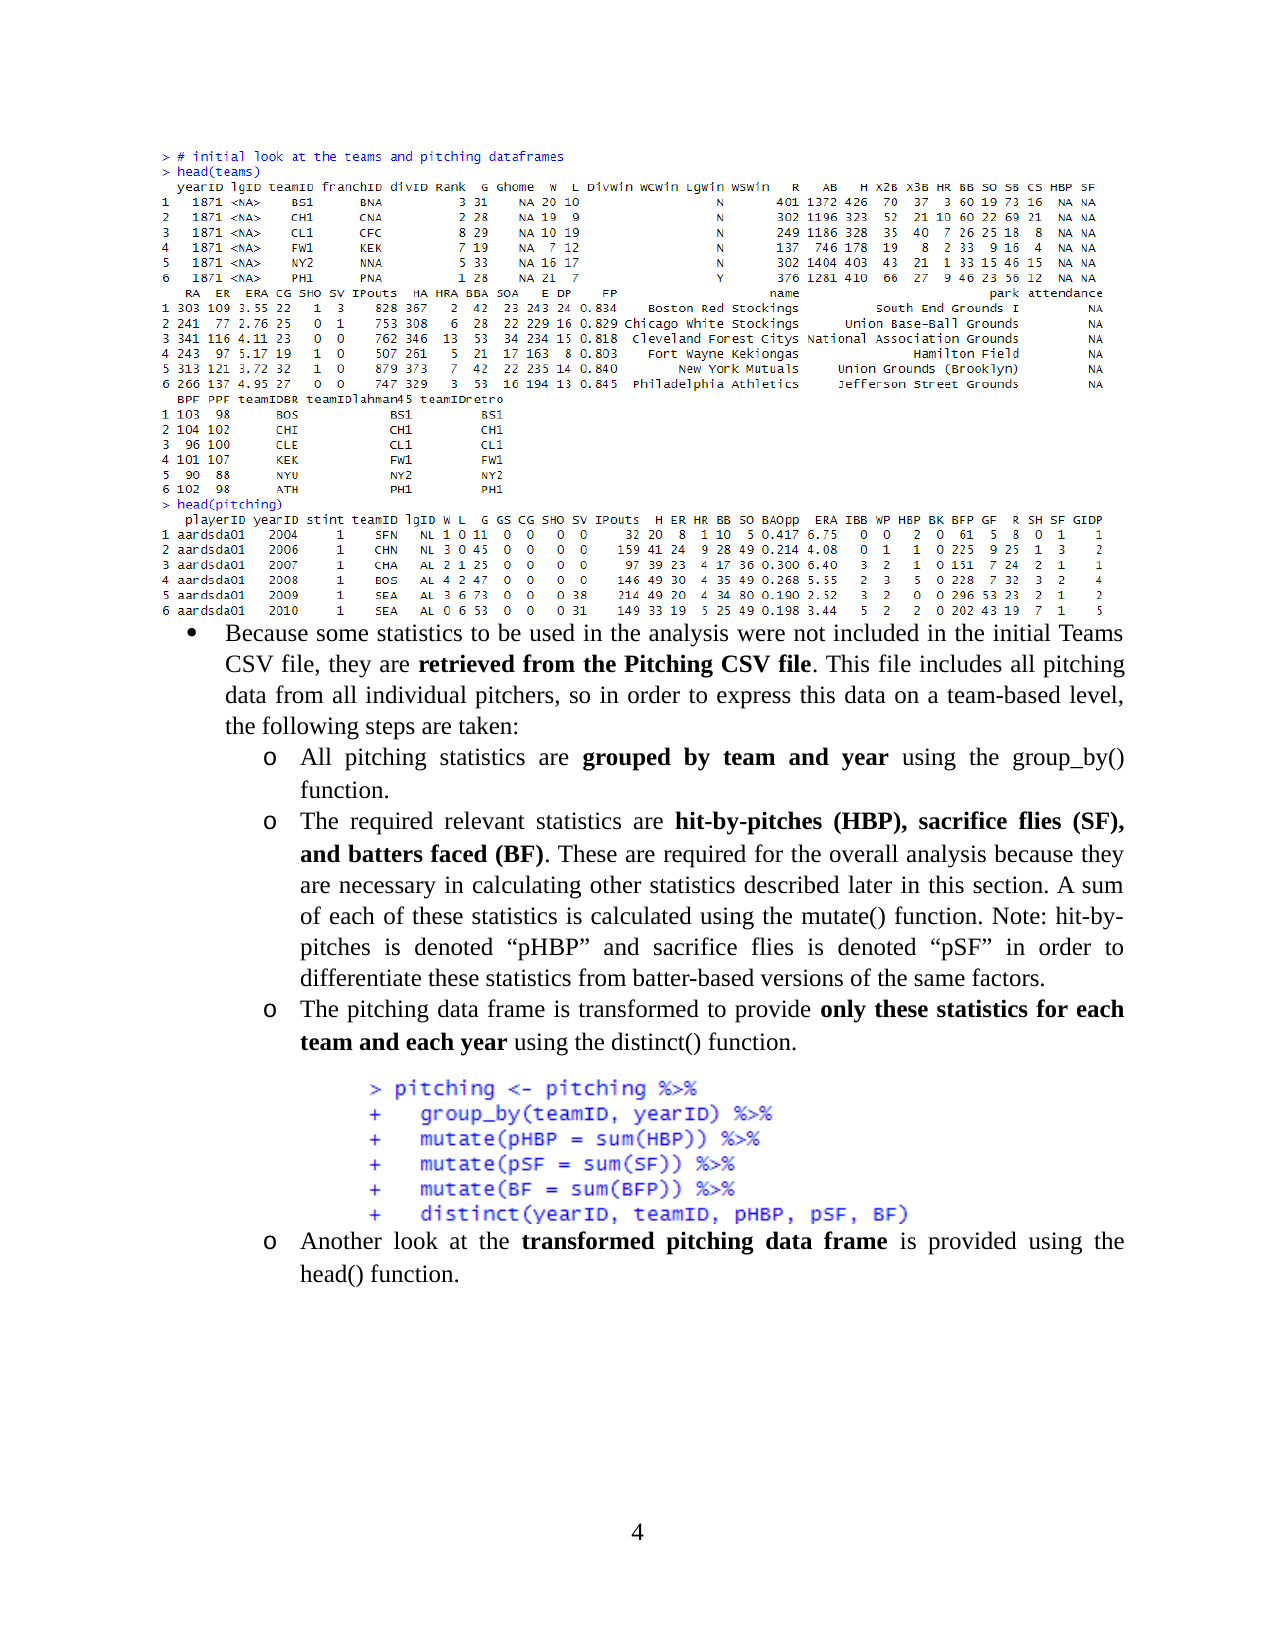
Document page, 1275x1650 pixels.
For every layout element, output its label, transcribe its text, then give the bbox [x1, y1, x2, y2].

list All pitching statistics are grouped by team and year using the group_by() function. [262, 742, 1125, 804]
picture [158, 150, 1117, 616]
list The required relevant statistics are hit-by-pitches (HBP), sacrifice flies (SF), and batters faced (BF). These are required for the overall analysis because they are necessary in calculating other statistics described later in this section. A sum of each of these statistics is calculated using the mutate() function. Note: hit-by-pitches is denoted “pHBP” and sacrifice flies is denoted “pSF” in order to differentiate these statistics from batter-based versions of the same factors. [262, 806, 1125, 992]
picture [365, 1075, 910, 1224]
list Because some statistics to be used in the analysis were not included in the initial Teams CSV file, they are retrieved from the Pitching CSV file. This file includes all pitching data from all individual pitchers, so in order to express this data on a team-based level, the following steps are taken: [187, 618, 1125, 739]
list Another look at the transformed pitching data frame is provided using the head() function. [262, 1226, 1125, 1288]
list The pitching data frame is transformed to provide only these statistics for each team and each year using the distinct() function. [262, 994, 1125, 1056]
